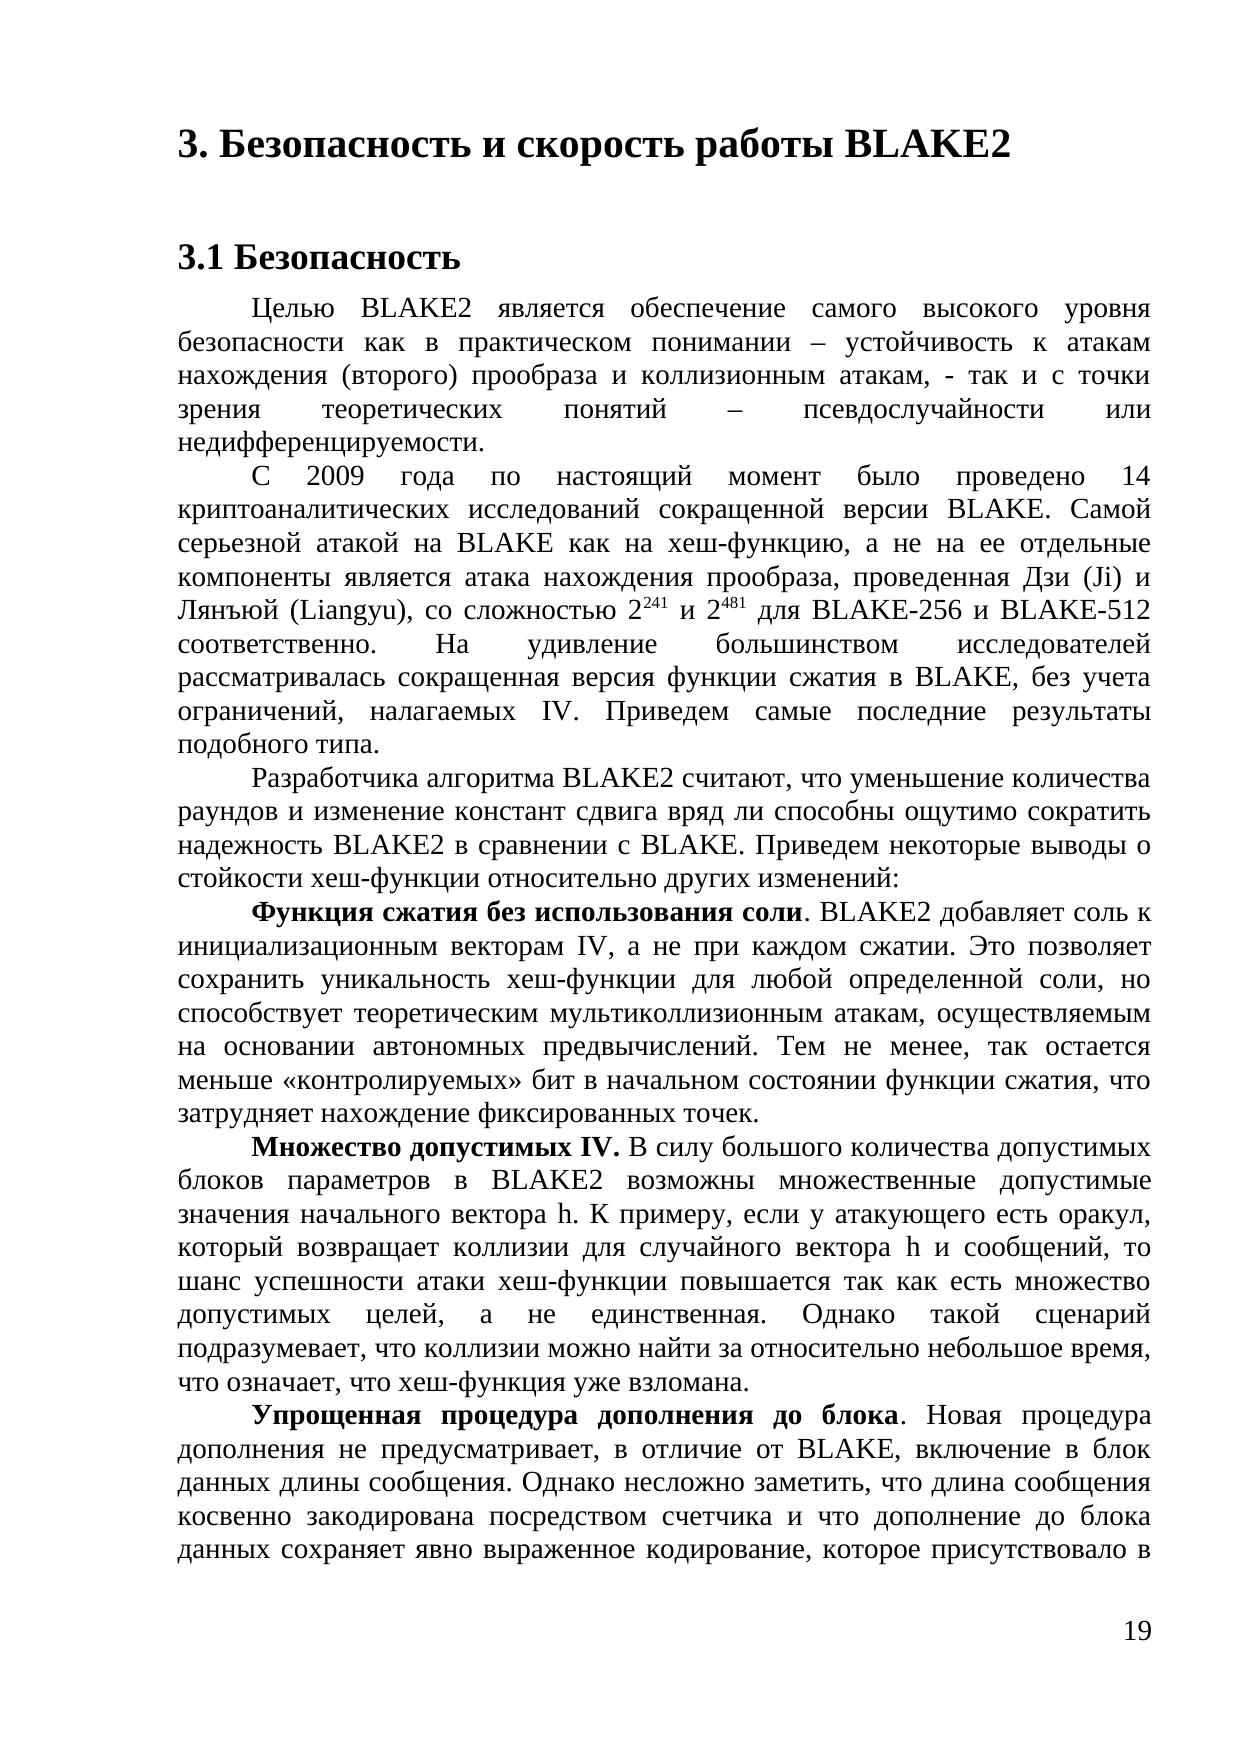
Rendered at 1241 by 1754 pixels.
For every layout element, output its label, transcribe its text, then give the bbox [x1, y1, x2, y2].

text С 2009 года по настоящий момент было проведено 14 криптоаналитических исследований сокращенной версии BLAKE. Самой серьезной атакой на BLAKE как на хеш-функцию, а не на ее отдельные компоненты является атака нахождения прообраза, проведенная Дзи (Ji) и Лянъюй (Liangyu), со сложностью 2241 и 2481 для BLAKE-256 и BLAKE-512 соответственно. На удивление большинством исследователей рассматривалась сокращенная версия функции сжатия в BLAKE, без учета ограничений, налагаемых IV. Приведем самые последние результаты подобного типа. [177, 458, 1152, 760]
text Множество допустимых IV. В силу большого количества допустимых блоков параметров в BLAKE2 возможны множественные допустимые значения начального вектора h. К примеру, если у атакующего есть оракул, который возвращает коллизии для случайного вектора h и сообщений, то шанс успешности атаки хеш-функции повышается так как есть множество допустимых целей, а не единственная. Однако такой сценарий подразумевает, что коллизии можно найти за относительно небольшое время, что означает, что хеш-функция уже взломана. [177, 1129, 1152, 1397]
text Целью BLAKE2 является обеспечение самого высокого уровня безопасности как в практическом понимании – устойчивость к атакам нахождения (второго) прообраза и коллизионным атакам, - так и с точки зрения теоретических понятий – псевдослучайности или недифференцируемости. [177, 290, 1152, 458]
text Разработчика алгоритма BLAKE2 считают, что уменьшение количества раундов и изменение констант сдвига вряд ли способны ощутимо сократить надежность BLAKE2 в сравнении с BLAKE. Приведем некоторые выводы о стойкости хеш-функции относительно других изменений: [177, 760, 1152, 894]
subtitle 3.1 Безопасность [177, 235, 1152, 278]
text Функция сжатия без использования соли. BLAKE2 добавляет соль к инициализационным векторам IV, а не при каждом сжатии. Это позволяет сохранить уникальность хеш-функции для любой определенной соли, но способствует теоретическим мультиколлизионным атакам, осуществляемым на основании автономных предвычислений. Тем не менее, так остается меньше «контролируемых» бит в начальном состоянии функции сжатия, что затрудняет нахождение фиксированных точек. [177, 894, 1152, 1129]
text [177, 1397, 1152, 1565]
subtitle 3. Безопасность и скорость работы BLAKE2 [177, 118, 1152, 166]
